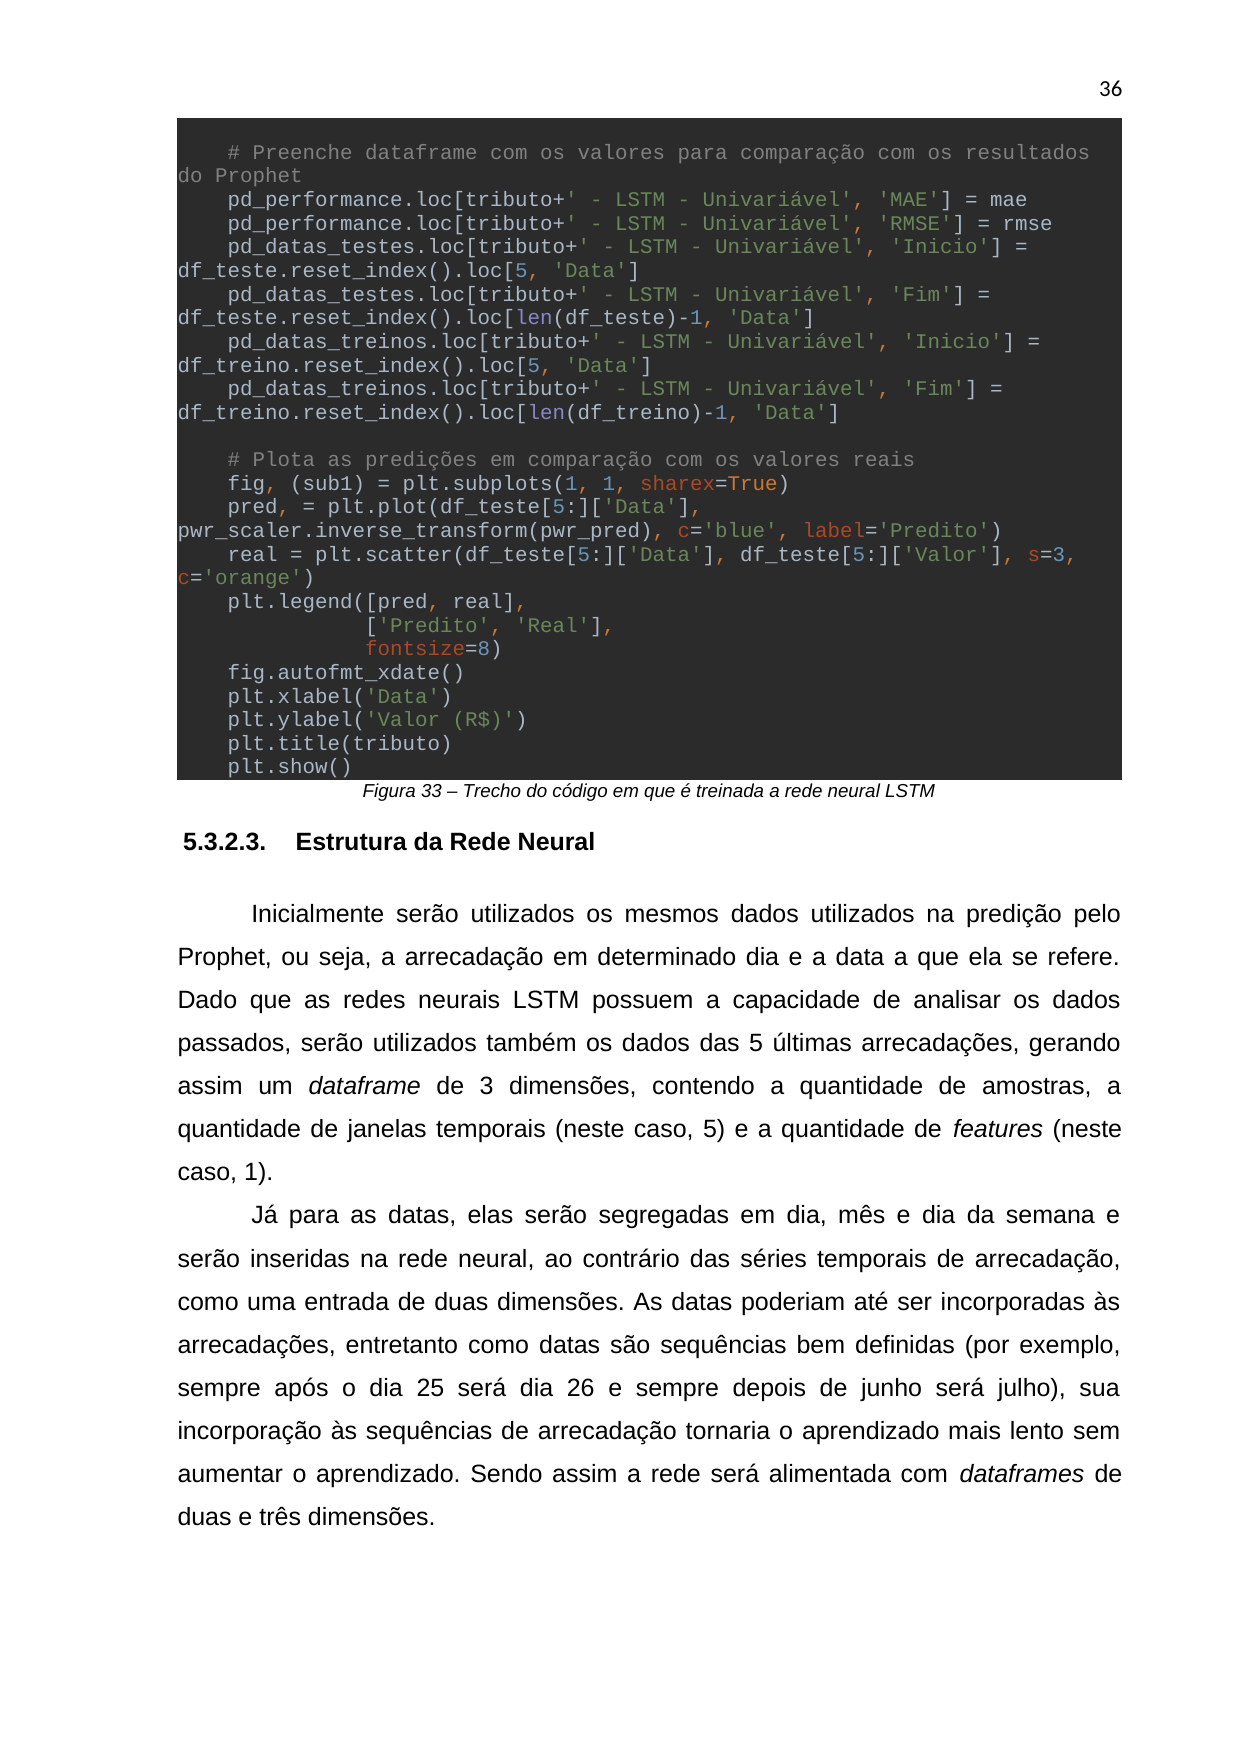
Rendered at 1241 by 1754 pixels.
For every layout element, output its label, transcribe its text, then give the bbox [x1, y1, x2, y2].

text Inicialmente serão utilizados os mesmos dados utilizados na predição pelo Prophet, ou seja, a arrecadação em determinado dia e a data a que ela se refere. Dado que as redes neurais LSTM possuem a capacidade de analisar os dados passados, serão utilizados também os dados das 5 últimas arrecadações, gerando assim um dataframe de 3 dimensões, contendo a quantidade de amostras, a quantidade de janelas temporais (neste caso, 5) e a quantidade de features (neste caso, 1). [177, 899, 1122, 1186]
text Figura 33 – Trecho do código em que é treinada a rede neural LSTM [177, 780, 1122, 802]
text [177, 118, 1122, 780]
text Já para as datas, elas serão segregadas em dia, mês e dia da semana e serão inseridas na rede neural, ao contrário das séries temporais de arrecadação, como uma entrada de duas dimensões. As datas poderiam até ser incorporadas às arrecadações, entretanto como datas são sequências bem definidas (por exemplo, sempre após o dia 25 será dia 26 e sempre depois de junho será julho), sua incorporação às sequências de arrecadação tornaria o aprendizado mais lento sem aumentar o aprendizado. Sendo assim a rede será alimentada com dataframes de duas e três dimensões. [177, 1201, 1122, 1531]
list Estrutura da Rede Neural [183, 827, 1122, 856]
